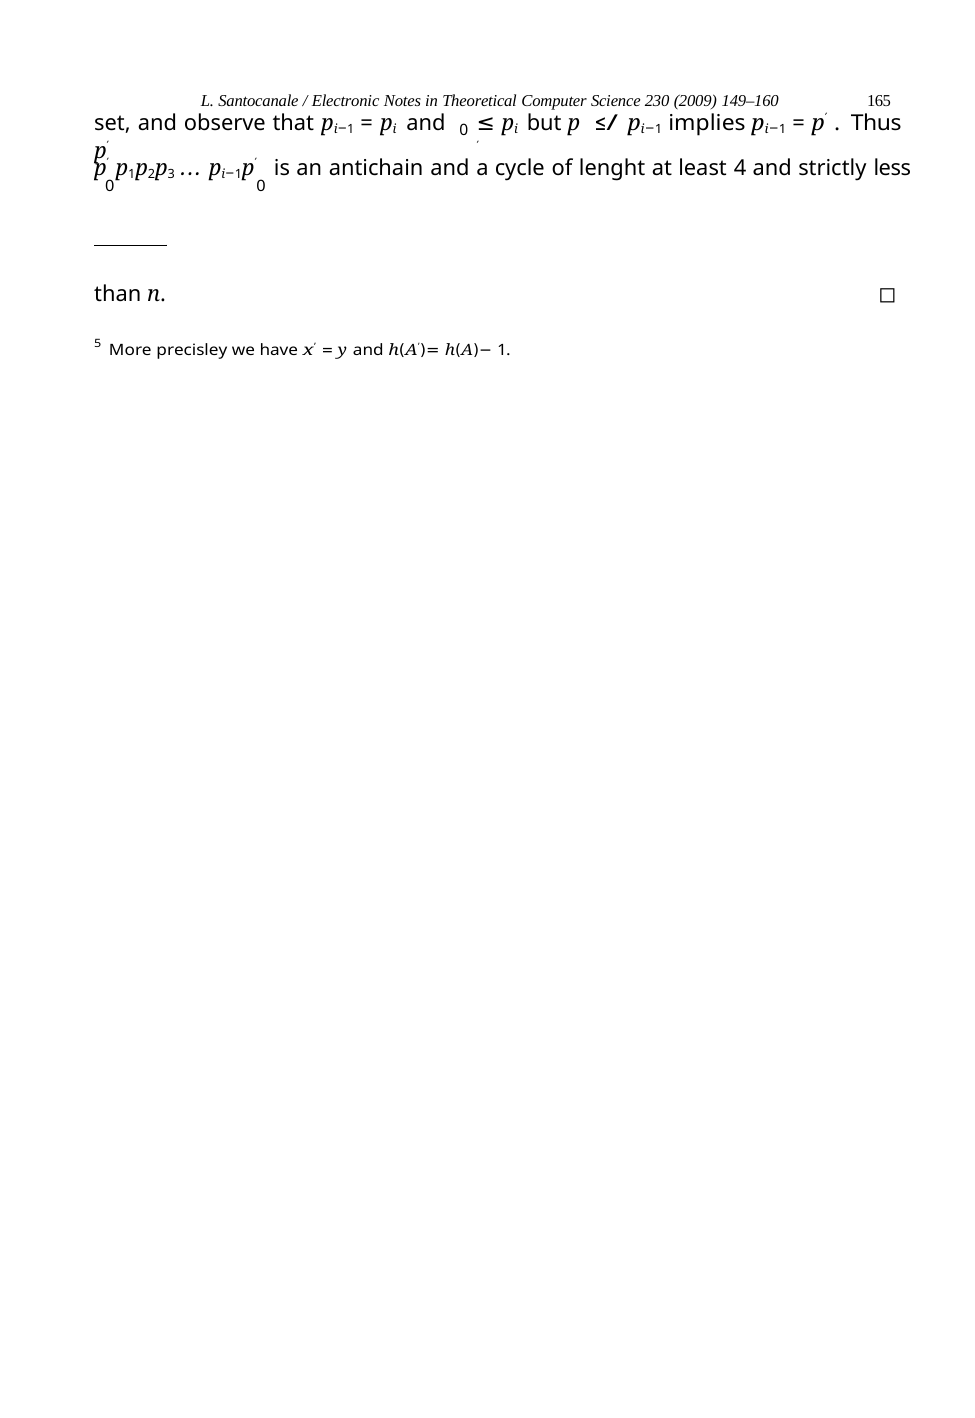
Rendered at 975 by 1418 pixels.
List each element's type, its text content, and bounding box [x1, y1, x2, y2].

text ≤ pi but p′ [476, 108, 582, 164]
text ≤/ pi−1 implies pi−1 = p′ . Thus [594, 108, 923, 136]
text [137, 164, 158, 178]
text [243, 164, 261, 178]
text set, and observe that pi−1 = pi and p′ [94, 108, 464, 164]
text 5 More precisley we have x′ = y and h(A′)= h(A)− 1. [94, 335, 923, 360]
text than n. ◻ [94, 195, 923, 307]
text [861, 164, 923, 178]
text 0 0 [105, 178, 923, 195]
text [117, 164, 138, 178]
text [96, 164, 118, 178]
